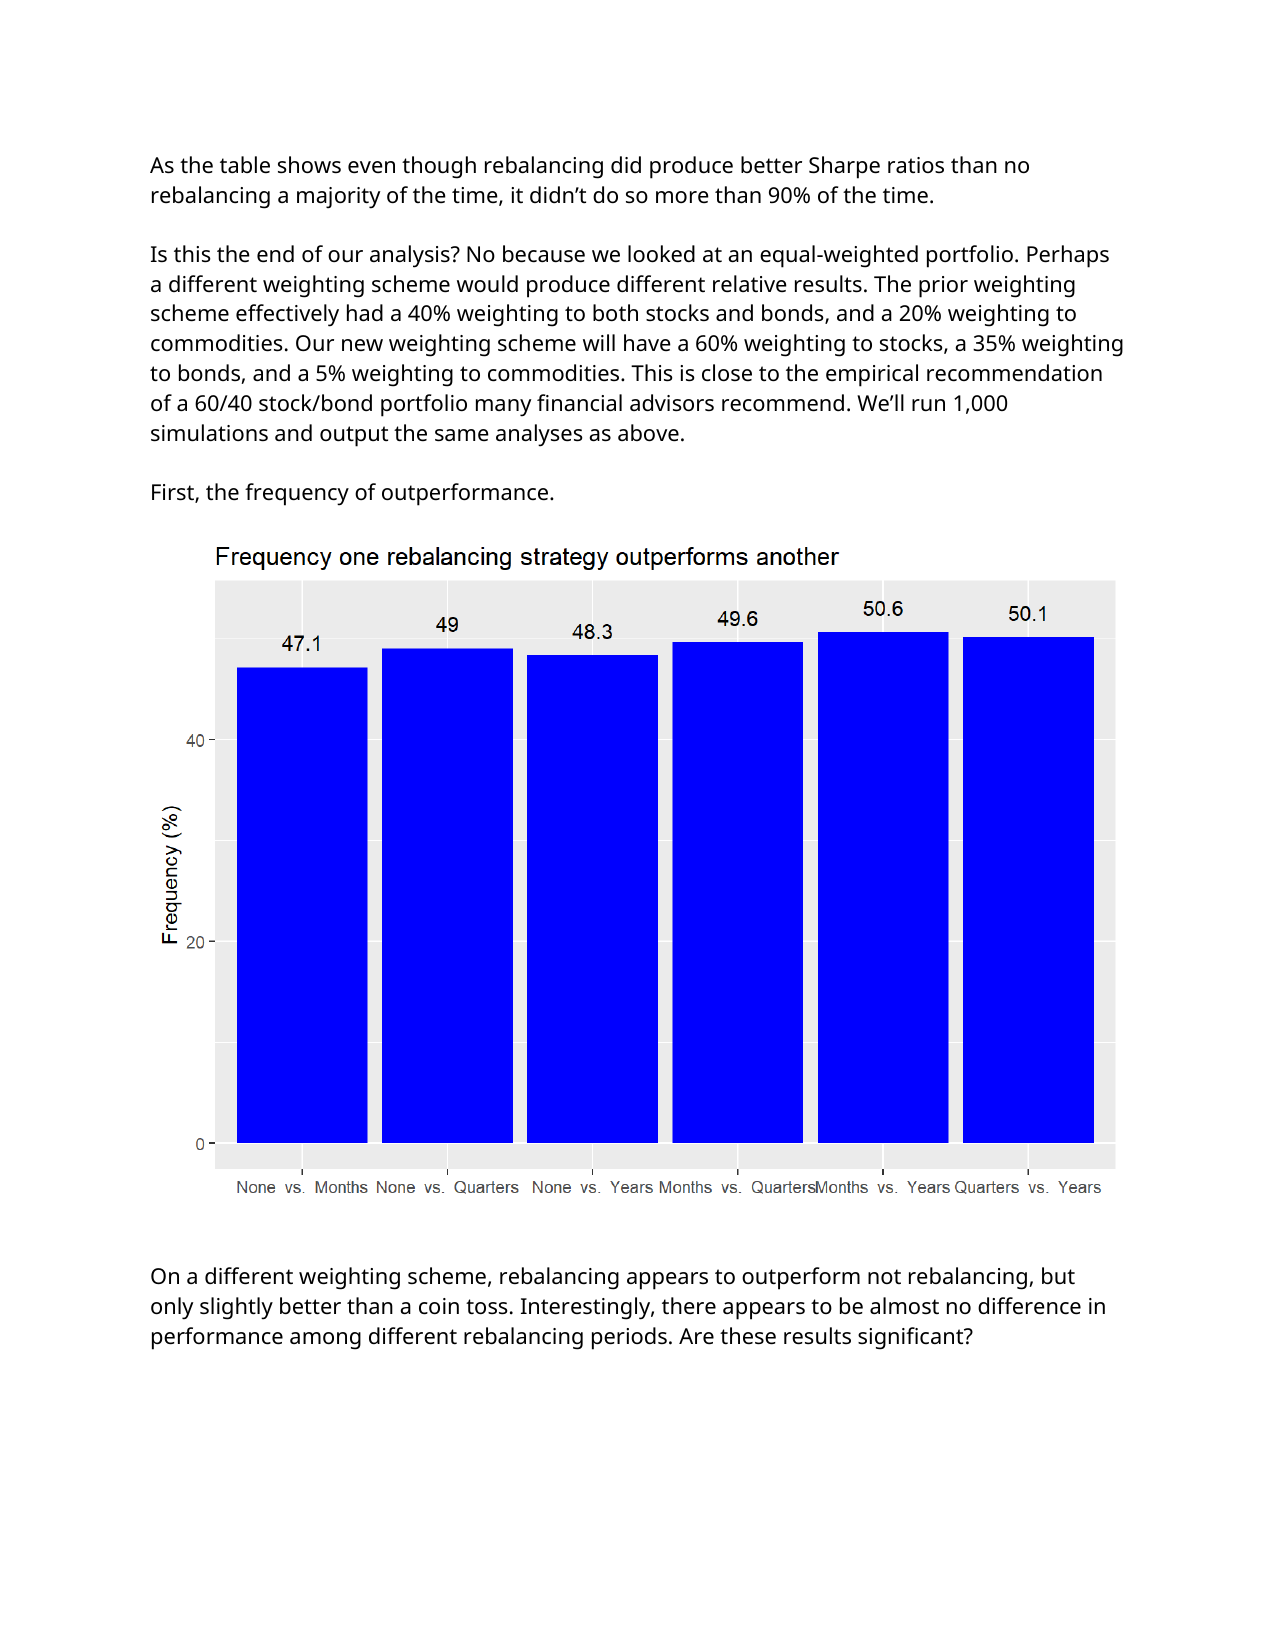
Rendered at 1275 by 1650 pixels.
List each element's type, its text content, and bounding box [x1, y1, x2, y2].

text First, the frequency of outperformance. [150, 476, 1125, 506]
picture [150, 535, 1125, 1232]
text Is this the end of our analysis? No because we looked at an equal-weighted portfolio. Perhaps a different weighting scheme would produce different relative results. The prior weighting scheme effectively had a 40% weighting to both stocks and bonds, and a 20% weighting to commodities. Our new weighting scheme will have a 60% weighting to stocks, a 35% weighting to bonds, and a 5% weighting to commodities. This is close to the empirical recommendation of a 60/40 stock/bond portfolio many financial advisors recommend. We’ll run 1,000 simulations and output the same analyses as above. [150, 239, 1125, 447]
text As the table shows even though rebalancing did produce better Sharpe ratios than no rebalancing a majority of the time, it didn’t do so more than 90% of the time. [150, 150, 1125, 209]
text On a different weighting scheme, rebalancing appears to outperform not rebalancing, but only slightly better than a coin toss. Interestingly, there appears to be almost no difference in performance among different rebalancing periods. Are these results significant? [150, 1261, 1125, 1350]
